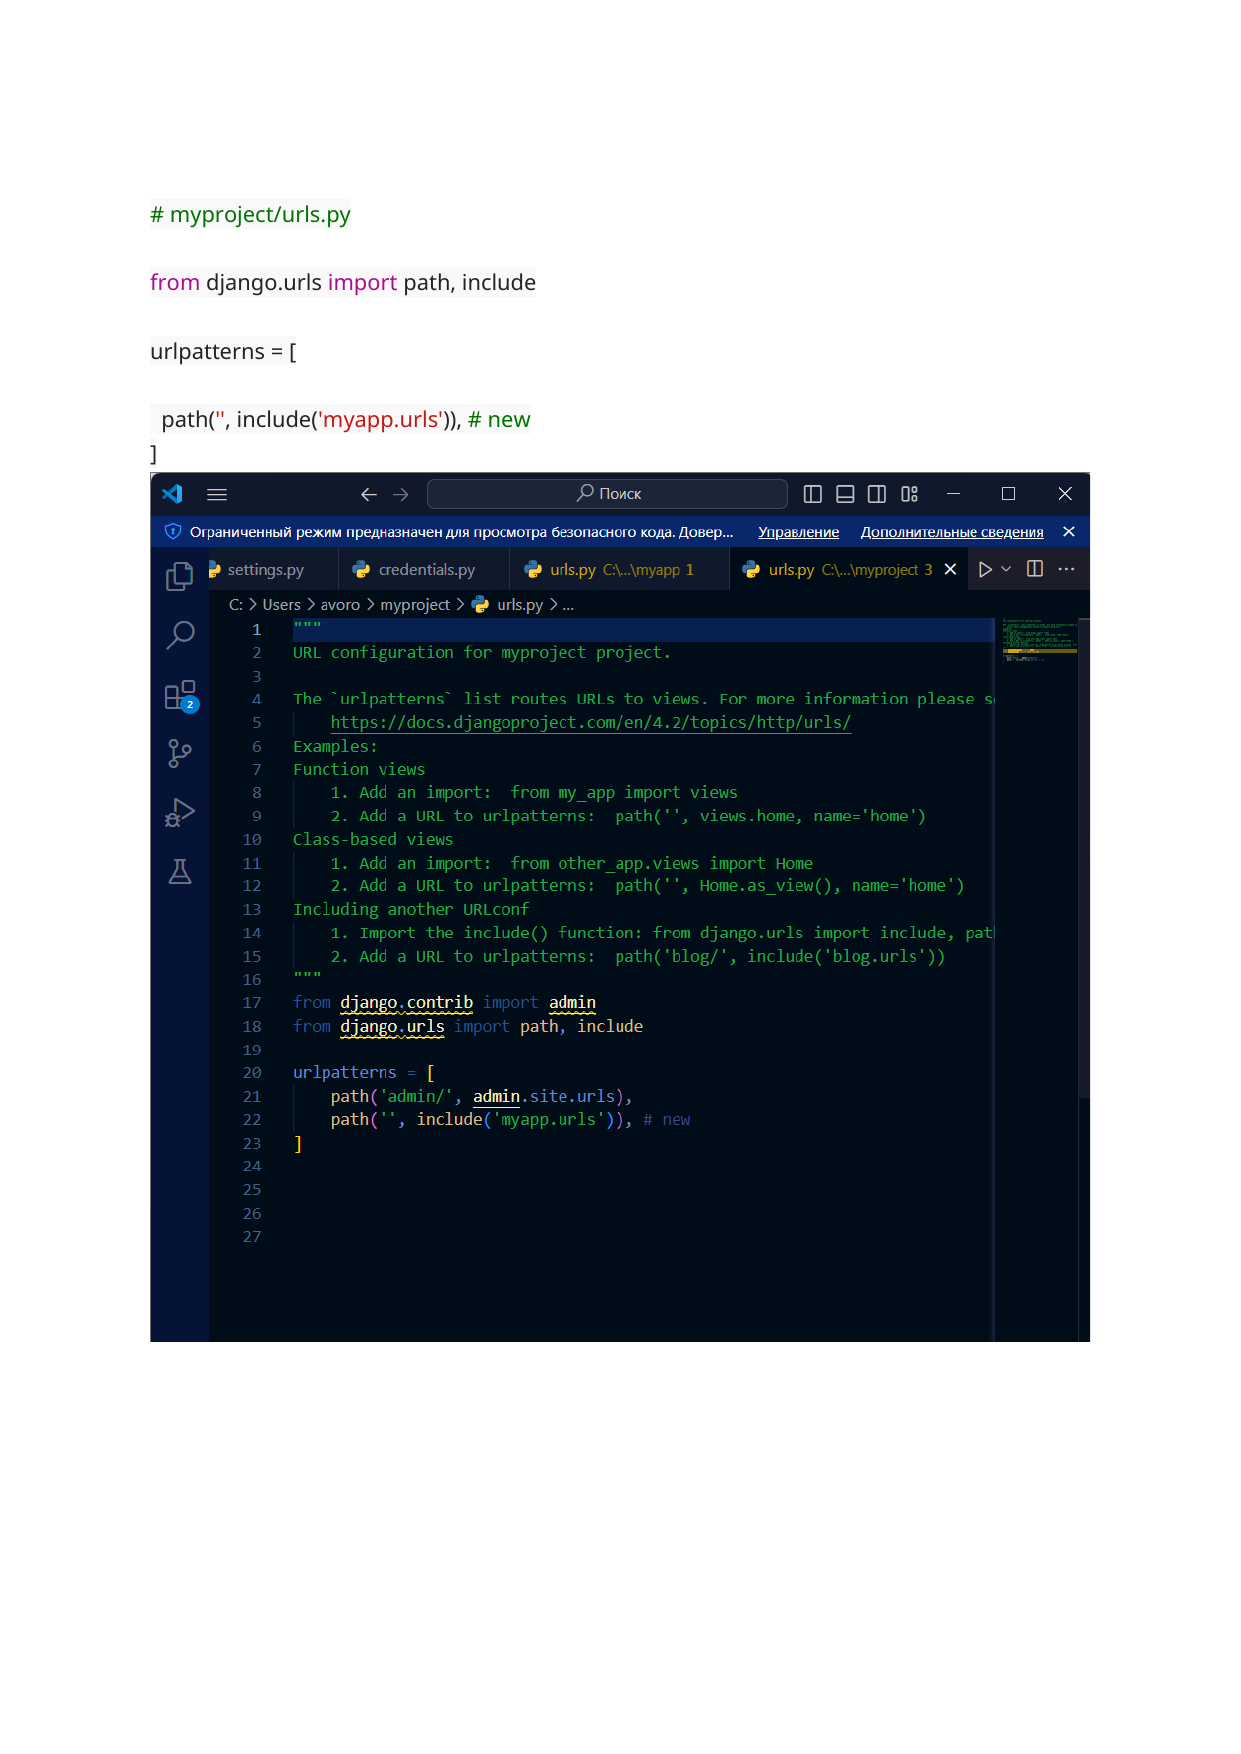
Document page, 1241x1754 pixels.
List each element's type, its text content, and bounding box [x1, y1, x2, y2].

picture [150, 472, 1091, 1342]
text # myproject/urls.py from django.urls import path, include urlpatterns = [ path('', include('myapp.urls')), # new ] [150, 199, 1090, 468]
